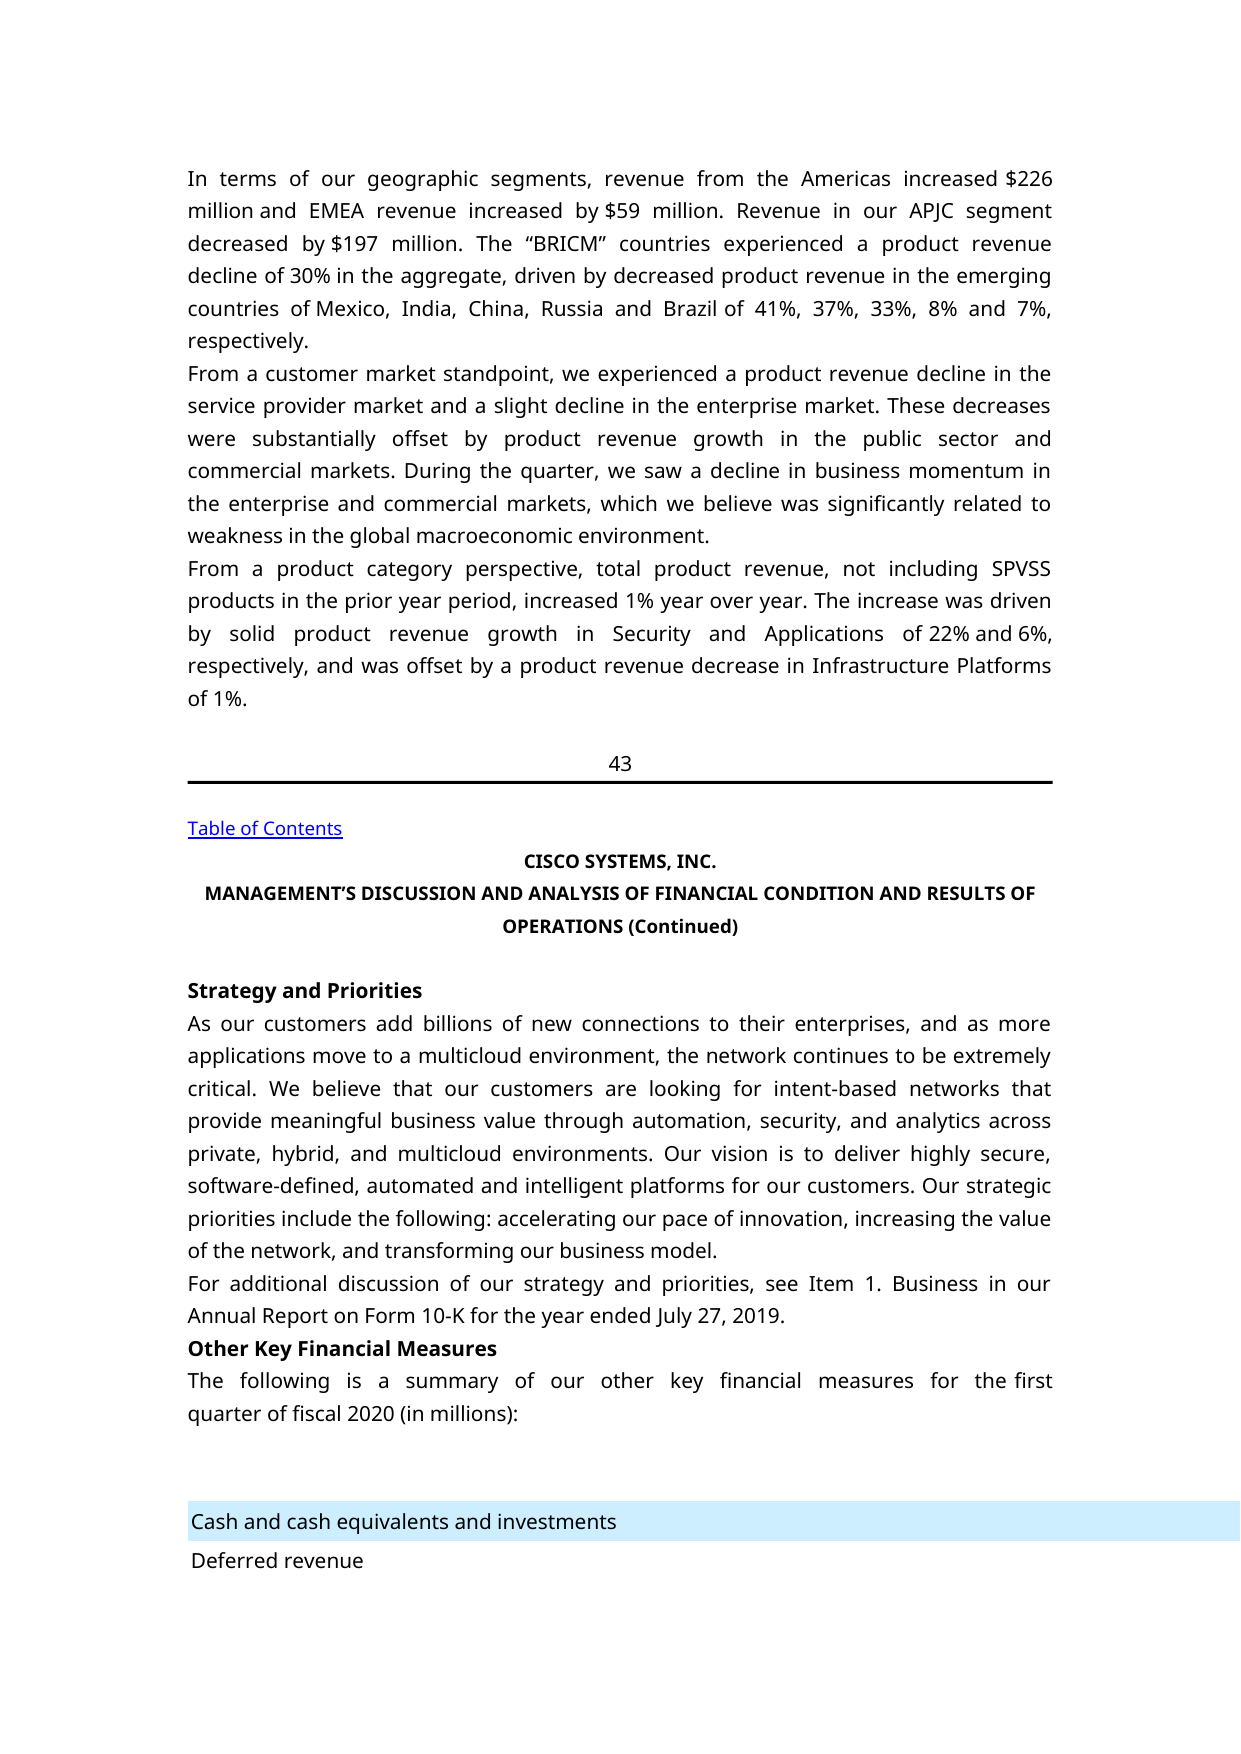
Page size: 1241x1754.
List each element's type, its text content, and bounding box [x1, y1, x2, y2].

text Table of Contents [187, 812, 1053, 844]
text MANAGEMENT’S DISCUSSION AND ANALYSIS OF FINANCIAL CONDITION AND RESULTS OF OPERATIONS (Continued) [187, 877, 1053, 942]
text Other Key Financial Measures [187, 1332, 1053, 1364]
text The following is a summary of our other key financial measures for the first quarter of fiscal 2020 (in millions): [187, 1364, 1053, 1429]
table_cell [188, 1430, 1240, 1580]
text CISCO SYSTEMS, INC. [187, 844, 1053, 877]
text From a customer market standpoint, we experienced a product revenue decline in the service provider market and a slight decline in the enterprise market. These decreases were substantially offset by product revenue growth in the public sector and commercial markets. During the quarter, we saw a decline in business momentum in the enterprise and commercial markets, which we believe was significantly related to weakness in the global macroeconomic environment. [187, 357, 1053, 552]
text Strategy and Priorities [187, 974, 1053, 1007]
text In terms of our geographic segments, revenue from the Americas increased $226 million and EMEA revenue increased by $59 million. Revenue in our APJC segment decreased by $197 million. The “BRICM” countries experienced a product revenue decline of 30% in the aggregate, driven by decreased product revenue in the emerging countries of Mexico, India, China, Russia and Brazil of 41%, 37%, 33%, 8% and 7%, respectively. [187, 162, 1053, 357]
text 43 [187, 747, 1053, 779]
text For additional discussion of our strategy and priorities, see Item 1. Business in our Annual Report on Form 10-K for the year ended July 27, 2019. [187, 1267, 1053, 1332]
text As our customers add billions of new connections to their enterprises, and as more applications move to a multicloud environment, the network continues to be extremely critical. We believe that our customers are looking for intent-based networks that provide meaningful business value through automation, security, and analytics across private, hybrid, and multicloud environments. Our vision is to deliver highly secure, software-defined, automated and intelligent platforms for our customers. Our strategic priorities include the following: accelerating our pace of innovation, increasing the value of the network, and transforming our business model. [187, 1007, 1053, 1267]
text From a product category perspective, total product revenue, not including SPVSS products in the prior year period, increased 1% year over year. The increase was driven by solid product revenue growth in Security and Applications of 22% and 6%, respectively, and was offset by a product revenue decrease in Infrastructure Platforms of 1%. [187, 552, 1053, 714]
